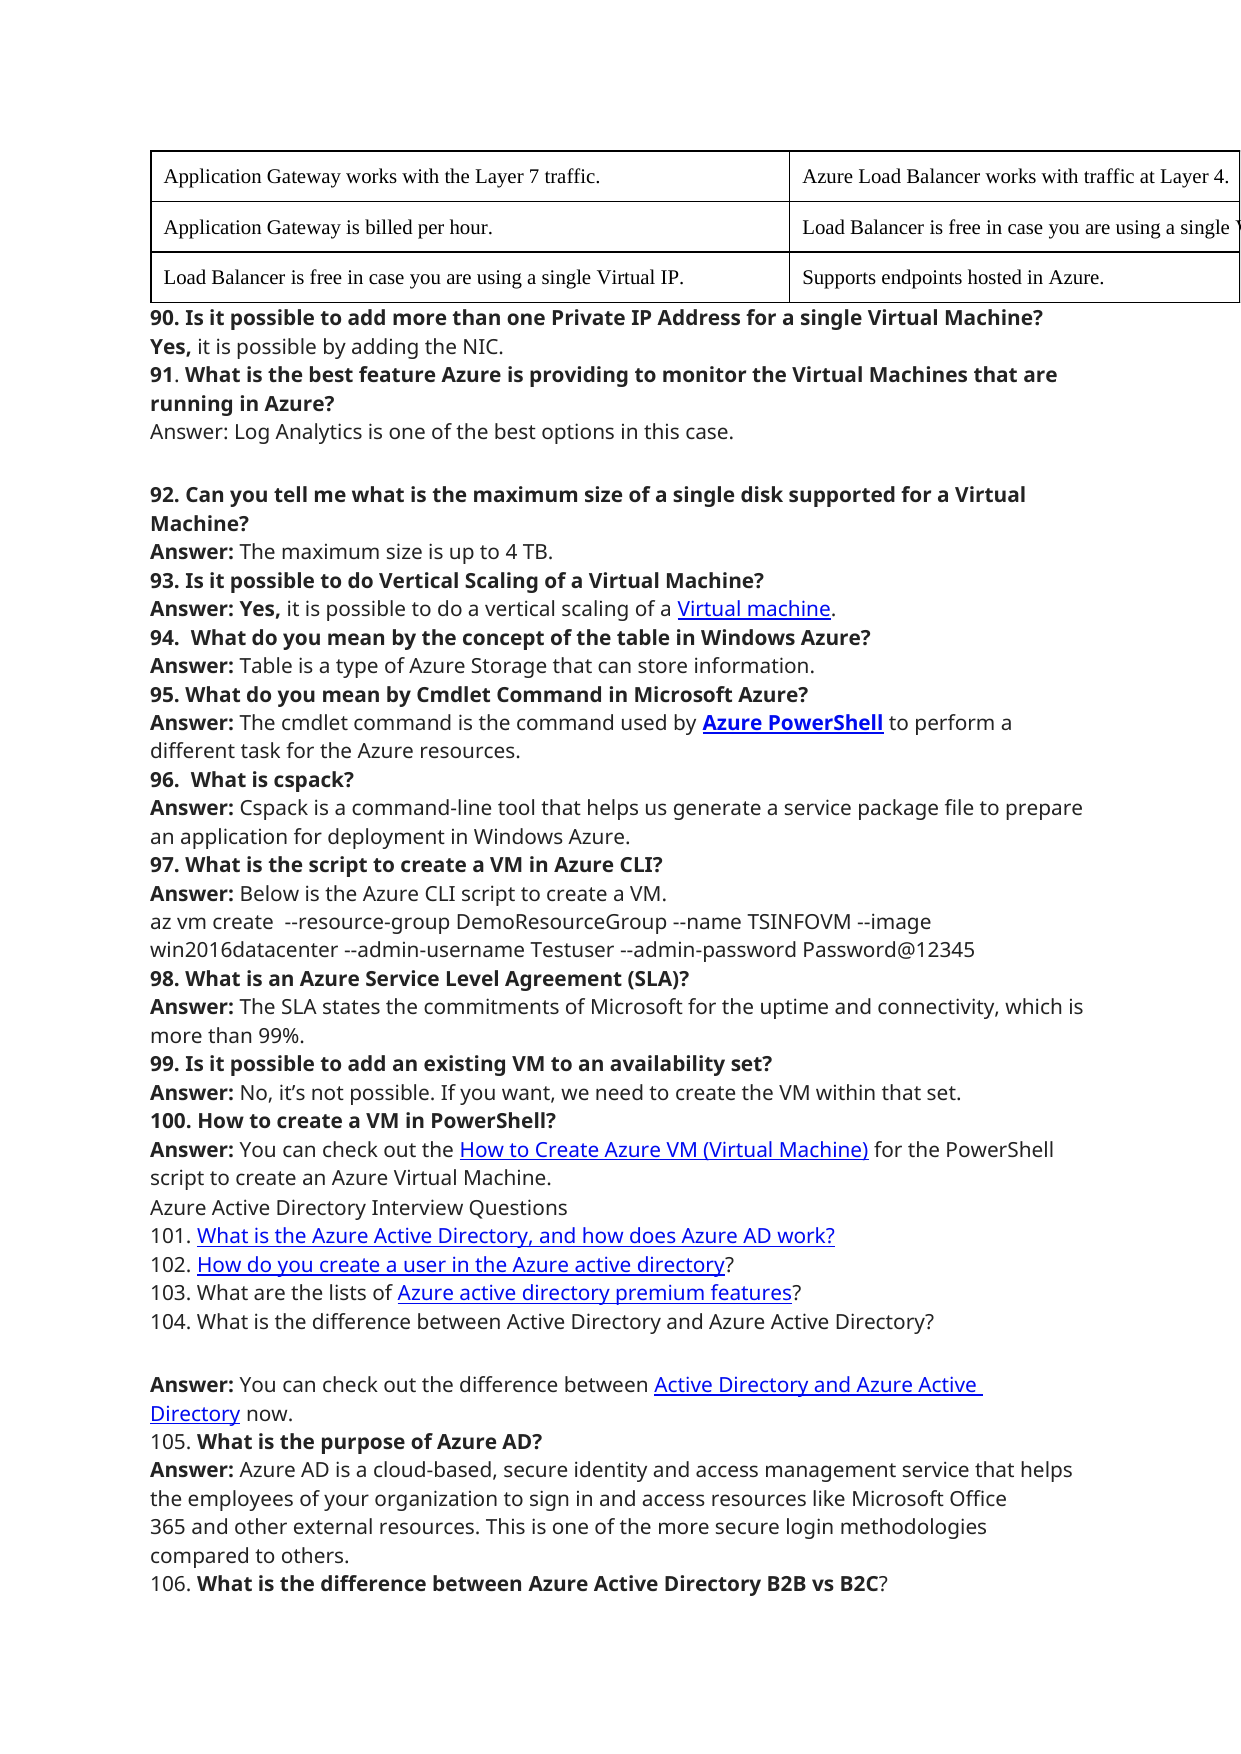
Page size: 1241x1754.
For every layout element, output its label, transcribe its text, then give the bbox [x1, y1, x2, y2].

text 91. What is the best feature Azure is providing to monitor the Virtual Machines that are running in Azure? [150, 360, 1090, 417]
table_cell Application Gateway works with the Layer 7 traffic. [152, 152, 789, 201]
table_cell Supports endpoints hosted in Azure. [790, 253, 1239, 302]
text Azure Active Directory Interview Questions [150, 1192, 1090, 1222]
text Answer: The cmdlet command is the command used by Azure PowerShell to perform a different task for the Azure resources. [150, 708, 1090, 765]
text 106. What is the difference between Azure Active Directory B2B vs B2C? [150, 1569, 1090, 1598]
table_cell Azure Load Balancer works with traffic at Layer 4. [790, 152, 1239, 201]
text Answer: The SLA states the commitments of Microsoft for the uptime and connectivity, which is more than 99%. [150, 992, 1090, 1049]
text Answer: You can check out the How to Create Azure VM (Virtual Machine) for the PowerShell script to create an Azure Virtual Machine. [150, 1135, 1090, 1192]
text Answer: No, it’s not possible. If you want, we need to create the VM within that set. [150, 1078, 1090, 1106]
text 96. What is cspack? [150, 765, 1090, 793]
table_cell Load Balancer is free in case you are using a single Virtual Ip. [790, 202, 1239, 251]
text Answer: You can check out the difference between Active Directory and Azure Active Directory now. [150, 1370, 1090, 1427]
text Yes, it is possible by adding the NIC. [150, 332, 1090, 360]
text 97. What is the script to create a VM in Azure CLI? [150, 850, 1090, 879]
text 103. What are the lists of Azure active directory premium features? [150, 1278, 1090, 1307]
text 99. Is it possible to add an existing VM to an availability set? [150, 1049, 1090, 1078]
text Answer: Below is the Azure CLI script to create a VM. [150, 879, 1090, 907]
text Answer: Table is a type of Azure Storage that can store information. [150, 651, 1090, 680]
text Answer: Azure AD is a cloud-based, secure identity and access management service that helps the employees of your organization to sign in and access resources like Microsoft Office 365 and other external resources. This is one of the more secure login methodologies compared to others. [150, 1456, 1090, 1569]
text Answer: Cspack is a command-line tool that helps us generate a service package file to prepare an application for deployment in Windows Azure. [150, 793, 1090, 850]
text 90. Is it possible to add more than one Private IP Address for a single Virtual Machine? [150, 303, 1090, 332]
text 95. What do you mean by Cmdlet Command in Microsoft Azure? [150, 680, 1090, 708]
text 100. How to create a VM in PowerShell? [150, 1106, 1090, 1135]
text 93. Is it possible to do Vertical Scaling of a Virtual Machine? [150, 566, 1090, 594]
text 104. What is the difference between Active Directory and Azure Active Directory? [150, 1307, 1090, 1335]
text 98. What is an Azure Service Level Agreement (SLA)? [150, 964, 1090, 992]
text Answer: The maximum size is up to 4 TB. [150, 537, 1090, 566]
text 94. What do you mean by the concept of the table in Windows Azure? [150, 623, 1090, 651]
text 105. What is the purpose of Azure AD? [150, 1427, 1090, 1456]
text Answer: Log Analytics is one of the best options in this case. [150, 417, 1090, 446]
text 92. Can you tell me what is the maximum size of a single disk supported for a Virtual Machine? [150, 481, 1090, 537]
table_cell Application Gateway is billed per hour. [152, 202, 789, 251]
text Answer: Yes, it is possible to do a vertical scaling of a Virtual machine. [150, 594, 1090, 623]
text 102. How do you create a user in the Azure active directory? [150, 1250, 1090, 1278]
text az vm create --resource-group DemoResourceGroup --name TSINFOVM --image win2016datacenter --admin-username Testuser --admin-password Password@12345 [150, 907, 1090, 964]
table_cell Load Balancer is free in case you are using a single Virtual IP. [152, 253, 789, 302]
text 101. What is the Azure Active Directory, and how does Azure AD work? [150, 1222, 1090, 1250]
